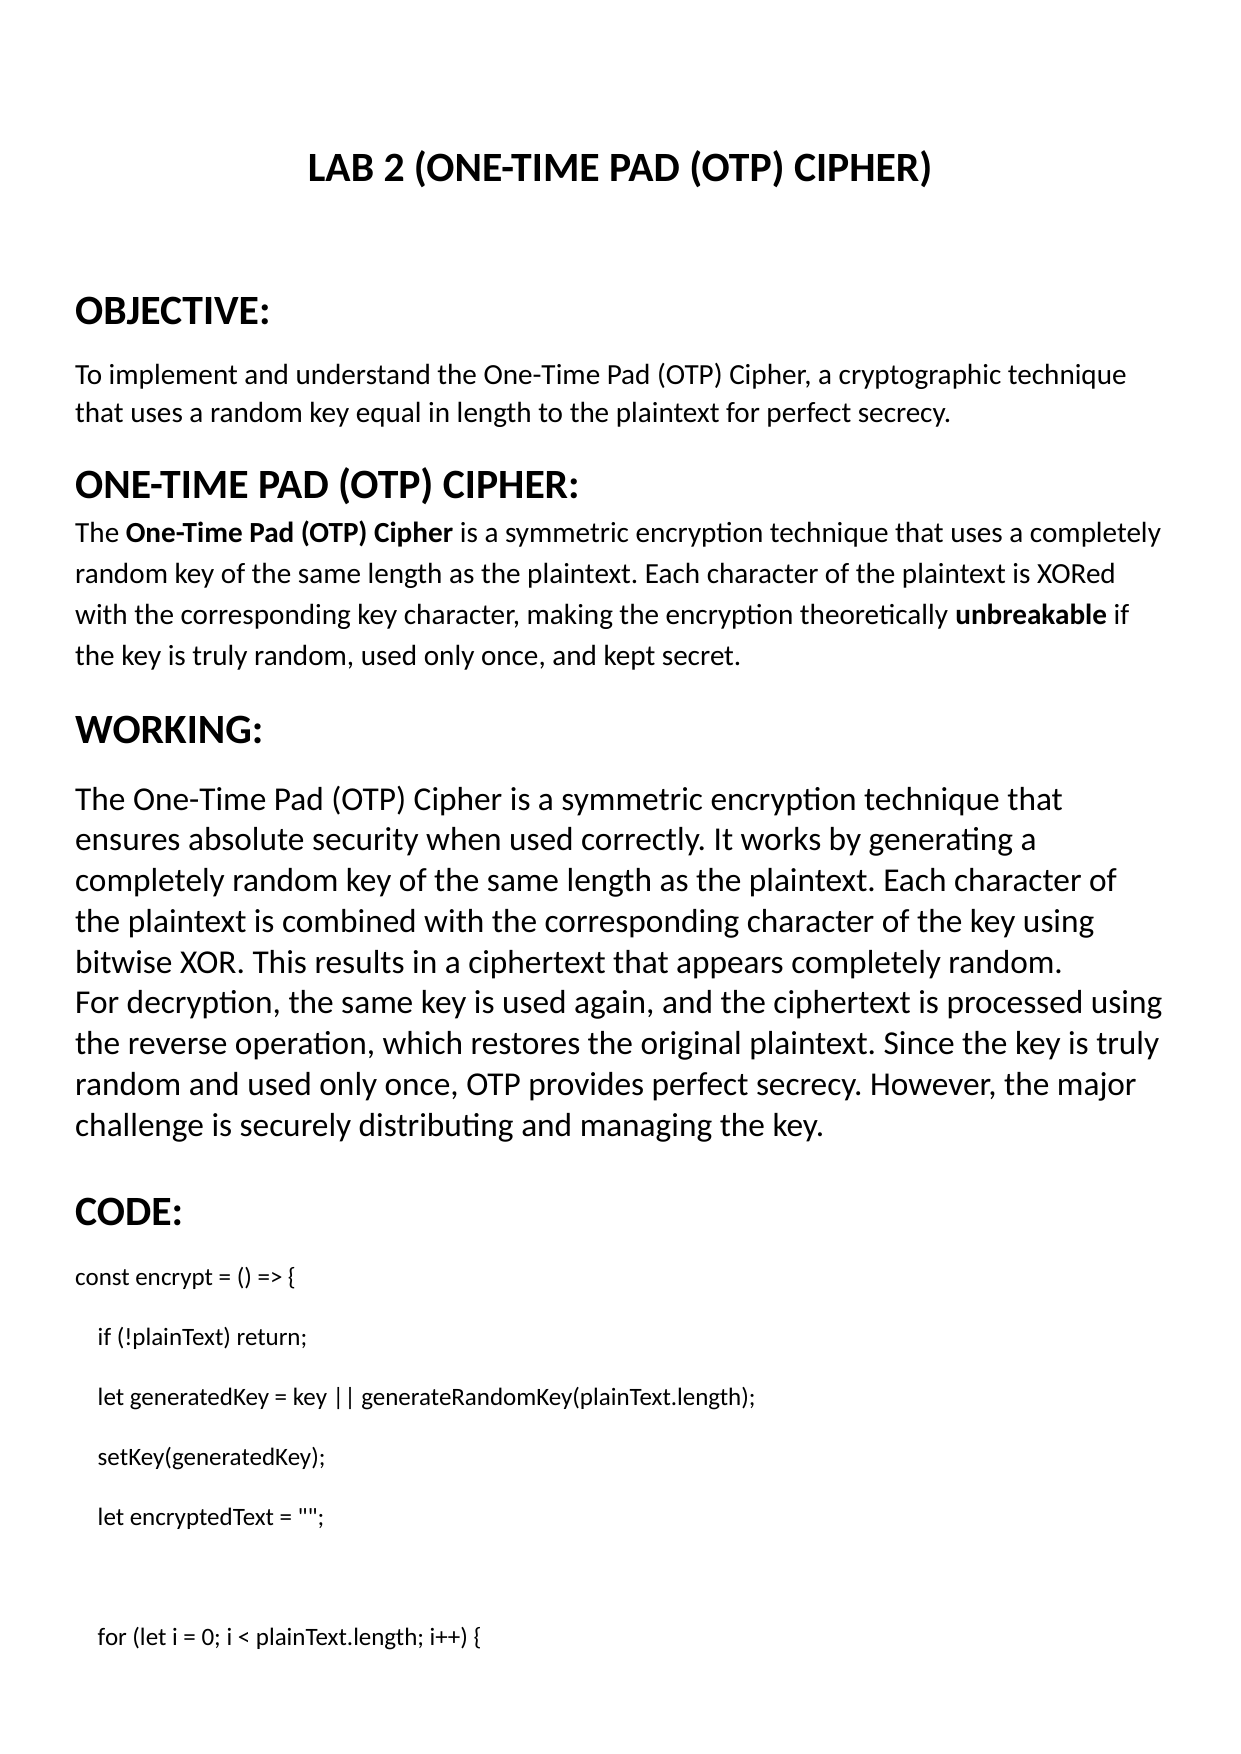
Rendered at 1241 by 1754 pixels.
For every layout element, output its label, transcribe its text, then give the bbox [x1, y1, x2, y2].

text if (!plainText) return; [75, 1321, 1165, 1351]
text OBJECTIVE: [75, 284, 1165, 335]
text let generatedKey = key || generateRandomKey(plainText.length); [75, 1381, 1165, 1411]
text To implement and understand the One-Time Pad (OTP) Cipher, a cryptographic technique that uses a random key equal in length to the plaintext for perfect secrecy. [75, 356, 1165, 430]
text setKey(generatedKey); [75, 1441, 1165, 1471]
text let encryptedText = ""; [75, 1501, 1165, 1531]
text LAB 2 (ONE-TIME PAD (OTP) CIPHER) [75, 141, 1165, 192]
text For decryption, the same key is used again, and the ciphertext is processed using the reverse operation, which restores the original plaintext. Since the key is truly random and used only once, OTP provides perfect secrecy. However, the major challenge is securely distributing and managing the key. [75, 981, 1165, 1144]
text ONE-TIME PAD (OTP) CIPHER: The One-Time Pad (OTP) Cipher is a symmetric encryption technique that uses a completely random key of the same length as the plaintext. Each character of the plaintext is XORed with the corresponding key character, making the encryption theoretically unbreakable if the key is truly random, used only once, and kept secret. [75, 458, 1165, 672]
text The One-Time Pad (OTP) Cipher is a symmetric encryption technique that ensures absolute security when used correctly. It works by generating a completely random key of the same length as the plaintext. Each character of the plaintext is combined with the corresponding character of the key using bitwise XOR. This results in a ciphertext that appears completely random. [75, 778, 1165, 981]
text const encrypt = () => { [75, 1261, 1165, 1291]
text CODE: [75, 1185, 1165, 1236]
text for (let i = 0; i < plainText.length; i++) { [75, 1621, 1165, 1651]
text WORKING: [75, 703, 1165, 753]
